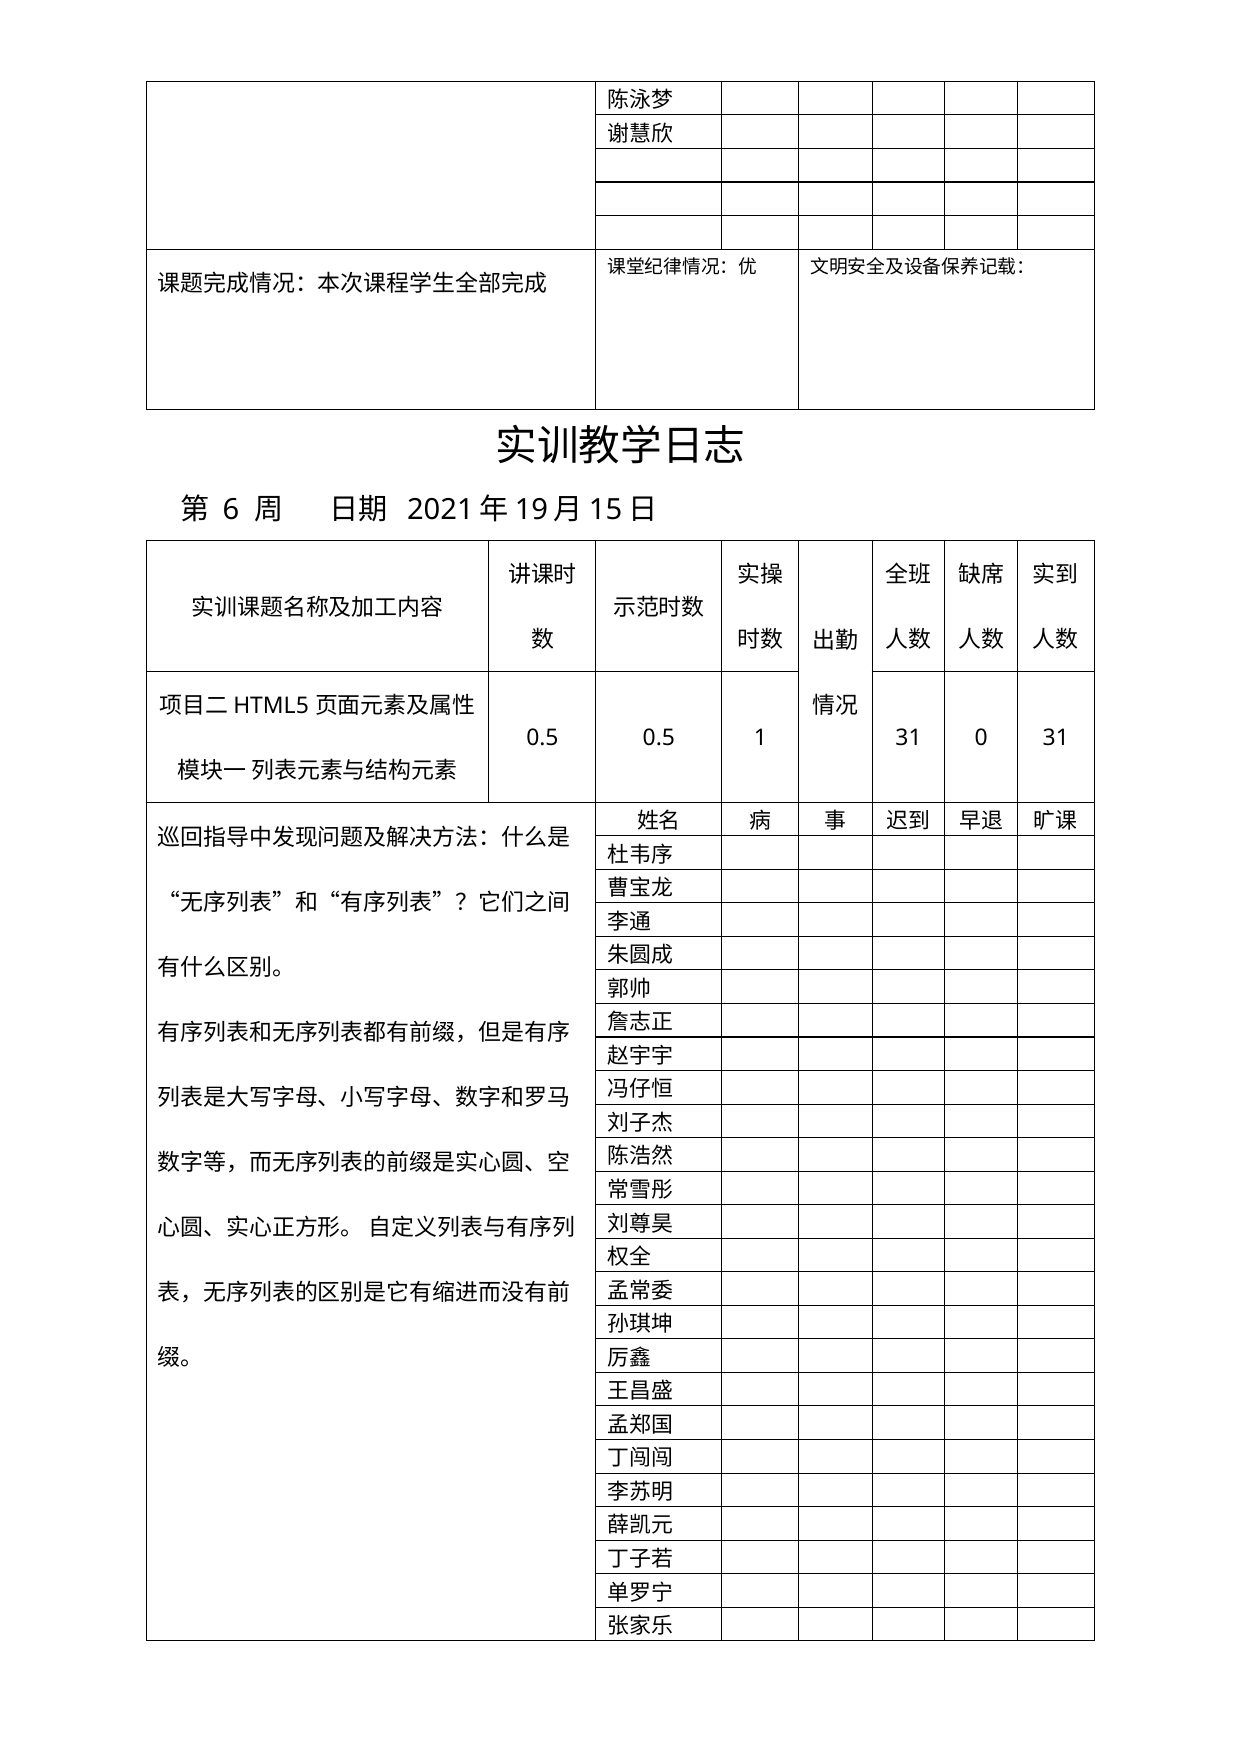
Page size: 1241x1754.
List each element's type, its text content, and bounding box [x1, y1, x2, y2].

table_cell [722, 1440, 798, 1472]
table_cell 迟到 [873, 803, 944, 835]
table_cell [1018, 1172, 1094, 1204]
table_cell [945, 1306, 1017, 1338]
table_cell [799, 216, 872, 248]
table_cell 姓名 [596, 803, 721, 835]
table_cell [945, 1406, 1017, 1439]
table_cell [873, 870, 944, 902]
table_cell [1018, 1004, 1094, 1036]
table_cell 课题完成情况：本次课程学生全部完成 [147, 250, 595, 408]
table_cell [722, 1406, 798, 1439]
table_cell [1018, 870, 1094, 902]
table_cell 讲课时数 [489, 541, 595, 671]
table_cell [1018, 1474, 1094, 1506]
table_cell [1018, 1138, 1094, 1171]
table_cell [1018, 1507, 1094, 1539]
table_cell [799, 1574, 872, 1607]
table_cell [873, 970, 944, 1003]
table_cell 赵宇宇 [596, 1038, 721, 1070]
table_cell 杜韦序 [596, 836, 721, 869]
table_cell [873, 1574, 944, 1607]
table_cell [722, 836, 798, 869]
table_cell [799, 836, 872, 869]
table_cell [722, 1004, 798, 1036]
table_cell 冯仔恒 [596, 1071, 721, 1103]
table_cell 项目二 HTML5 页面元素及属性 模块一 列表元素与结构元素 [147, 672, 488, 802]
table_cell [945, 1608, 1017, 1640]
table_cell 0.5 [596, 672, 721, 802]
table_cell [799, 1038, 872, 1070]
table_cell [945, 1373, 1017, 1405]
table_cell [945, 1138, 1017, 1171]
table_cell 丁闯闯 [596, 1440, 721, 1472]
table_cell [873, 1205, 944, 1238]
table_cell [873, 1306, 944, 1338]
table_cell [722, 1105, 798, 1137]
table_cell [1018, 1440, 1094, 1472]
table_cell [873, 183, 944, 215]
table_cell [722, 1507, 798, 1539]
table_cell 刘子杰 [596, 1105, 721, 1137]
table_cell [945, 937, 1017, 969]
table_cell [799, 82, 872, 114]
table_cell [945, 149, 1017, 181]
table_cell [799, 1608, 872, 1640]
table_cell [799, 115, 872, 148]
table_cell 病 [722, 803, 798, 835]
table_cell 0.5 [489, 672, 595, 802]
table_cell [873, 1440, 944, 1472]
table_cell 实到人数 [1018, 541, 1094, 671]
table_cell 实训教学日志 [146, 410, 1094, 474]
table_cell [596, 149, 721, 181]
table_cell [873, 1507, 944, 1539]
table_cell [873, 1406, 944, 1439]
table_cell [799, 183, 872, 215]
table_cell [799, 1138, 872, 1171]
table_cell [873, 1138, 944, 1171]
table_cell 孟常委 [596, 1272, 721, 1305]
table_cell [1018, 1541, 1094, 1573]
table_cell [1018, 183, 1094, 215]
table_cell 丁子若 [596, 1541, 721, 1573]
table_cell [1018, 970, 1094, 1003]
table_cell 权全 [596, 1239, 721, 1271]
table_cell [1018, 216, 1094, 248]
table_cell 李苏明 [596, 1474, 721, 1506]
table_cell [873, 1272, 944, 1305]
table_cell [799, 1541, 872, 1573]
table_cell [722, 1071, 798, 1103]
table_cell 詹志正 [596, 1004, 721, 1036]
table_cell [945, 1105, 1017, 1137]
table_cell 陈泳梦 [596, 82, 721, 114]
table_cell 王昌盛 [596, 1373, 721, 1405]
table_cell [873, 1373, 944, 1405]
table_cell [722, 1038, 798, 1070]
table_cell [722, 1339, 798, 1372]
table_cell [1018, 115, 1094, 148]
table_cell [722, 1373, 798, 1405]
table_cell [1018, 1038, 1094, 1070]
table_cell 厉鑫 [596, 1339, 721, 1372]
table_cell [873, 903, 944, 936]
table_cell [799, 1406, 872, 1439]
table_cell 孙琪坤 [596, 1306, 721, 1338]
table_cell [945, 1339, 1017, 1372]
table_cell [945, 1474, 1017, 1506]
table_cell [799, 870, 872, 902]
table_cell [722, 1272, 798, 1305]
table_cell [722, 1172, 798, 1204]
table_cell [799, 1339, 872, 1372]
table_cell [945, 1541, 1017, 1573]
table_cell [1018, 903, 1094, 936]
table_cell [1018, 1239, 1094, 1271]
table_cell [1018, 1406, 1094, 1439]
table_cell [873, 149, 944, 181]
table_cell [945, 82, 1017, 114]
table_cell [722, 903, 798, 936]
table_cell [799, 1306, 872, 1338]
table_cell [722, 1306, 798, 1338]
table_cell [1018, 1105, 1094, 1137]
table_cell [1018, 1574, 1094, 1607]
table_cell [722, 1138, 798, 1171]
table_cell 常雪彤 [596, 1172, 721, 1204]
table_cell [1018, 937, 1094, 969]
table_cell [1018, 1339, 1094, 1372]
table_cell [945, 903, 1017, 936]
table_cell 孟郑国 [596, 1406, 721, 1439]
table_cell [873, 115, 944, 148]
table_cell 实操时数 [722, 541, 798, 671]
table_cell 第 6 周 日期 2021年19月15日 [146, 475, 1094, 539]
table_cell [945, 1507, 1017, 1539]
table_cell [873, 937, 944, 969]
table_cell [799, 1205, 872, 1238]
table_cell [945, 1205, 1017, 1238]
table_cell [945, 1272, 1017, 1305]
table_cell [799, 1507, 872, 1539]
table_cell [945, 970, 1017, 1003]
table_cell [722, 1608, 798, 1640]
table_cell [945, 836, 1017, 869]
table_cell [1018, 1272, 1094, 1305]
table_cell [722, 1541, 798, 1573]
table_cell 张家乐 [596, 1608, 721, 1640]
table_cell [722, 82, 798, 114]
table_cell 旷课 [1018, 803, 1094, 835]
table_cell 郭帅 [596, 970, 721, 1003]
table_cell [873, 216, 944, 248]
table_cell 陈浩然 [596, 1138, 721, 1171]
table_cell [799, 149, 872, 181]
table_cell [873, 1474, 944, 1506]
table_cell 事 [799, 803, 872, 835]
table_cell 31 [873, 672, 944, 802]
table_cell [1018, 1306, 1094, 1338]
table_cell 巡回指导中发现问题及解决方法：什么是“无序列表”和“有序列表”？它们之间有什么区别。 有序列表和无序列表都有前缀，但是有序列表是大写字母、小写字母、数字和罗马数字等，而无序列表的前缀是实心圆、空心圆、实心正方形。 自定义列表与有序列表，无序列表的区别是它有缩进而没有前缀。 [147, 803, 595, 1640]
table_cell [945, 1038, 1017, 1070]
table_cell [873, 1541, 944, 1573]
table_cell [945, 1239, 1017, 1271]
table_cell [722, 115, 798, 148]
table_cell [596, 183, 721, 215]
table_cell [873, 1172, 944, 1204]
table_cell [945, 1172, 1017, 1204]
table_cell 早退 [945, 803, 1017, 835]
table_cell [799, 1474, 872, 1506]
table_cell [799, 903, 872, 936]
table_cell [1018, 82, 1094, 114]
table_cell 缺席人数 [945, 541, 1017, 671]
table_cell [722, 1474, 798, 1506]
table_cell [799, 1239, 872, 1271]
table_cell [722, 216, 798, 248]
table_cell 全班人数 [873, 541, 944, 671]
table_cell [945, 1574, 1017, 1607]
table_cell [1018, 1071, 1094, 1103]
table_cell 刘尊昊 [596, 1205, 721, 1238]
table_cell [722, 1239, 798, 1271]
table_cell [873, 836, 944, 869]
table_cell [945, 216, 1017, 248]
table_cell 实训课题名称及加工内容 [147, 541, 488, 671]
table_cell [945, 115, 1017, 148]
table_cell [722, 183, 798, 215]
table_cell [873, 1608, 944, 1640]
table_cell [722, 1574, 798, 1607]
table_cell [1018, 1608, 1094, 1640]
table_cell 出勤情况 [799, 541, 872, 802]
table_cell [945, 1440, 1017, 1472]
table_cell [799, 1071, 872, 1103]
table_cell [873, 1071, 944, 1103]
table_cell 31 [1018, 672, 1094, 802]
table_cell [873, 1239, 944, 1271]
table_cell [799, 1272, 872, 1305]
table_cell [722, 970, 798, 1003]
table_cell [873, 1038, 944, 1070]
table_cell [1018, 1205, 1094, 1238]
table_cell [722, 149, 798, 181]
table_cell [799, 1105, 872, 1137]
table_cell 0 [945, 672, 1017, 802]
table_cell 薛凯元 [596, 1507, 721, 1539]
table_cell 课堂纪律情况：优 [596, 250, 798, 408]
table_cell [873, 1105, 944, 1137]
table_cell [799, 1440, 872, 1472]
table_cell [1018, 1373, 1094, 1405]
table_cell [873, 1004, 944, 1036]
table_cell [722, 1205, 798, 1238]
table_cell 曹宝龙 [596, 870, 721, 902]
table_cell [873, 82, 944, 114]
table_cell [1018, 836, 1094, 869]
table_cell 文明安全及设备保养记载： [799, 250, 1094, 408]
table_cell [596, 216, 721, 248]
table_cell 朱圆成 [596, 937, 721, 969]
table_cell 1 [722, 672, 798, 802]
table_cell [722, 937, 798, 969]
table_cell [945, 1071, 1017, 1103]
table_cell [945, 183, 1017, 215]
table_cell [873, 1339, 944, 1372]
table_cell [945, 870, 1017, 902]
table_cell [799, 1172, 872, 1204]
table_cell 单罗宁 [596, 1574, 721, 1607]
table_cell [799, 1373, 872, 1405]
table_cell [799, 1004, 872, 1036]
table_cell 示范时数 [596, 541, 721, 671]
table_cell 谢慧欣 [596, 115, 721, 148]
table_cell [799, 970, 872, 1003]
table_cell [945, 1004, 1017, 1036]
table_cell [799, 937, 872, 969]
table_cell 李通 [596, 903, 721, 936]
table_cell [722, 870, 798, 902]
table_cell [1018, 149, 1094, 181]
